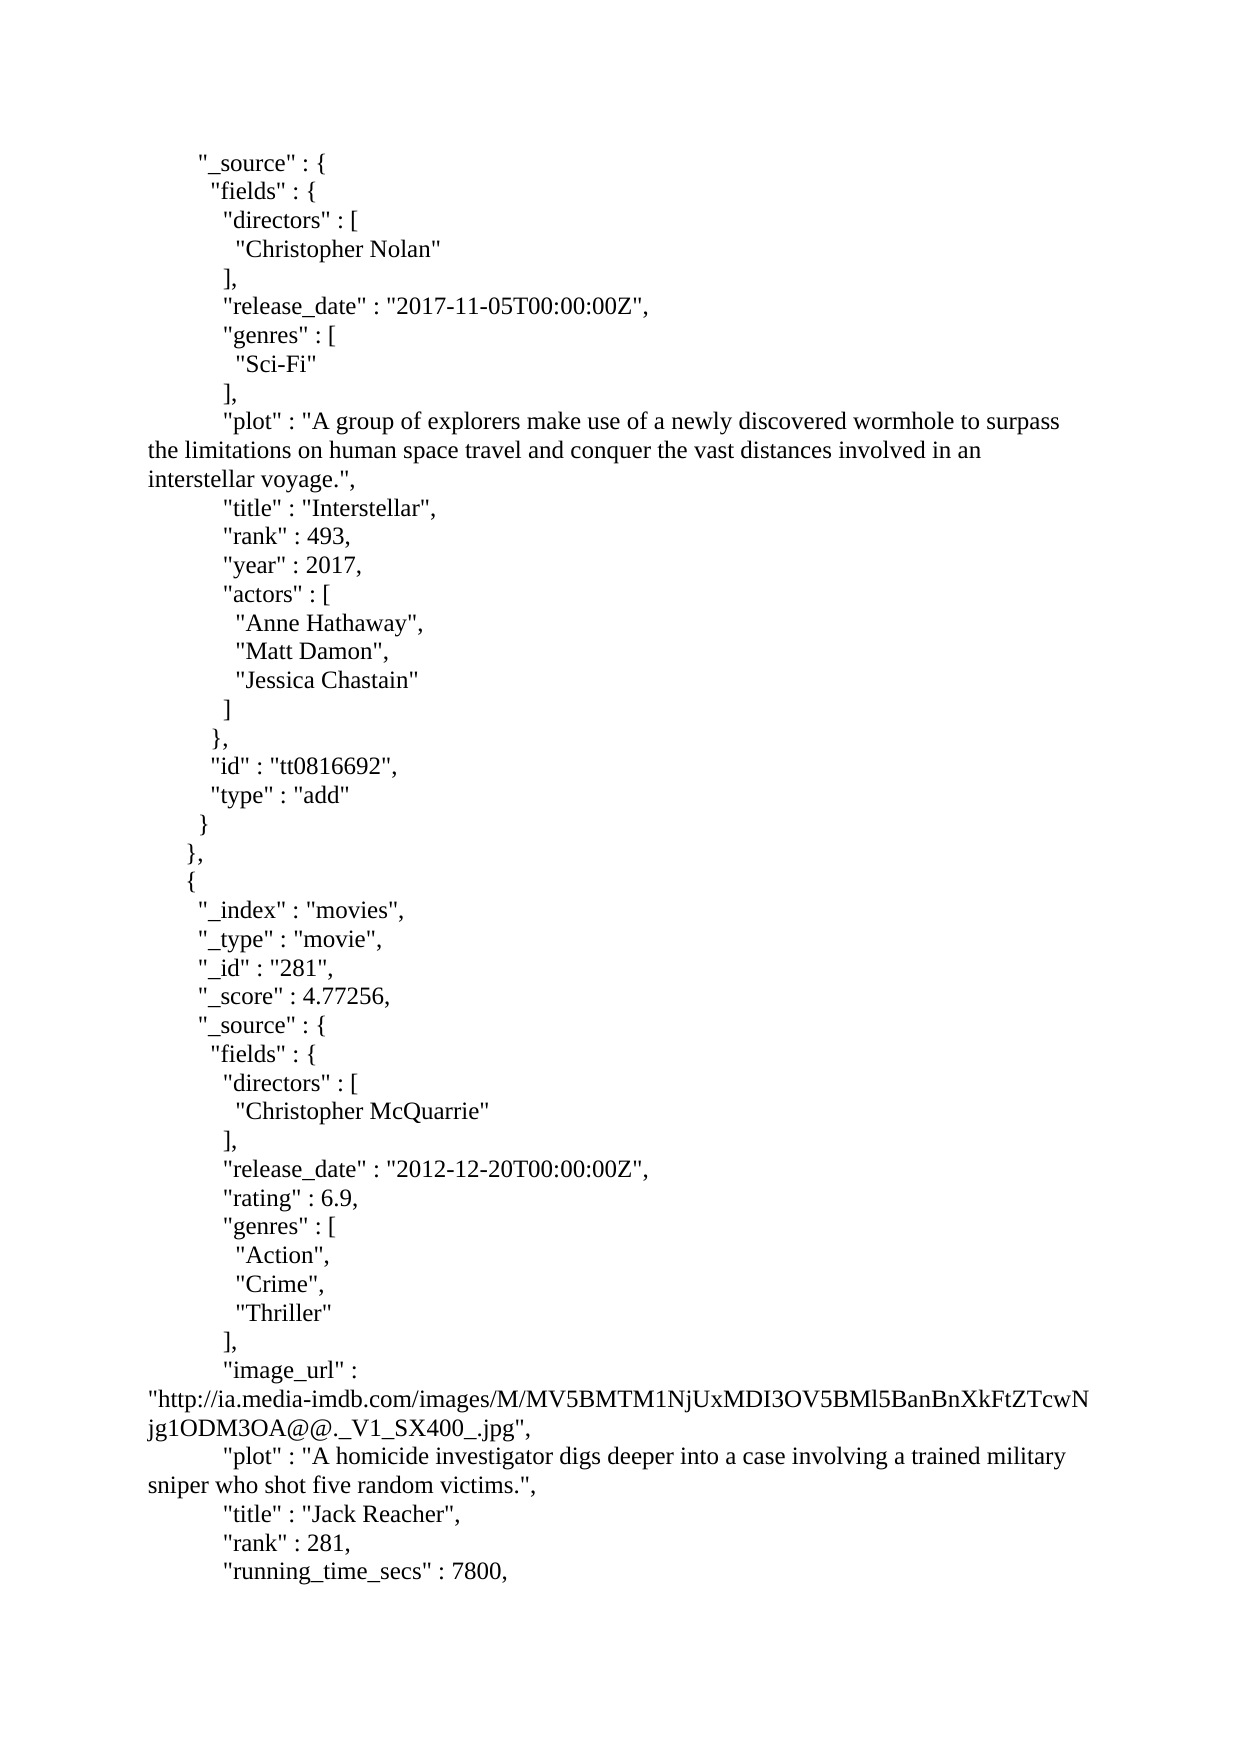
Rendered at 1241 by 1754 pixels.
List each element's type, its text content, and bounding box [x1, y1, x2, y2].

text } [148, 809, 1093, 838]
text "fields" : { [148, 176, 1093, 205]
text "actors" : [ [148, 579, 1093, 608]
text "fields" : { [148, 1039, 1093, 1068]
text ], [148, 1326, 1093, 1355]
text "title" : "Interstellar", [148, 493, 1093, 521]
text ] [148, 694, 1093, 723]
text "running_time_secs" : 7800, [148, 1556, 1093, 1585]
text "plot" : "A group of explorers make use of a newly discovered wormhole to surpass the limitations on human space travel and conquer the vast distances involved in an interstellar voyage.", [148, 406, 1093, 493]
text "directors" : [ [148, 1068, 1093, 1096]
text "Sci-Fi" [148, 349, 1093, 378]
text "release_date" : "2012-12-20T00:00:00Z", [148, 1154, 1093, 1183]
text "rank" : 493, [148, 521, 1093, 550]
text "genres" : [ [148, 1211, 1093, 1240]
text "year" : 2017, [148, 550, 1093, 579]
text "Jessica Chastain" [148, 665, 1093, 694]
text "_type" : "movie", [148, 924, 1093, 953]
text "Matt Damon", [148, 636, 1093, 665]
text "_source" : { [148, 148, 1093, 176]
text "id" : "tt0816692", [148, 751, 1093, 780]
text "rank" : 281, [148, 1528, 1093, 1556]
text ], [148, 1125, 1093, 1154]
text }, [148, 723, 1093, 751]
text "release_date" : "2017-11-05T00:00:00Z", [148, 291, 1093, 320]
text "Crime", [148, 1269, 1093, 1298]
text "Thriller" [148, 1298, 1093, 1326]
text "directors" : [ [148, 205, 1093, 234]
text "rating" : 6.9, [148, 1183, 1093, 1211]
text }, [148, 838, 1093, 866]
text "_id" : "281", [148, 953, 1093, 981]
text "plot" : "A homicide investigator digs deeper into a case involving a trained military sniper who shot five random victims.", [148, 1441, 1093, 1499]
text { [148, 866, 1093, 895]
text "Christopher McQuarrie" [148, 1096, 1093, 1125]
text "_index" : "movies", [148, 895, 1093, 924]
text "_score" : 4.77256, [148, 981, 1093, 1010]
text "Action", [148, 1240, 1093, 1269]
text ], [148, 263, 1093, 291]
text ], [148, 378, 1093, 406]
text "_source" : { [148, 1010, 1093, 1039]
text "title" : "Jack Reacher", [148, 1499, 1093, 1528]
text "Christopher Nolan" [148, 234, 1093, 263]
text "genres" : [ [148, 320, 1093, 349]
text "image_url" : "http://ia.media-imdb.com/images/M/MV5BMTM1NjUxMDI3OV5BMl5BanBnXkFtZTcwNjg1ODM3OA@@._V1_SX400_.jpg", [148, 1355, 1093, 1441]
text "type" : "add" [148, 780, 1093, 809]
text "Anne Hathaway", [148, 608, 1093, 636]
